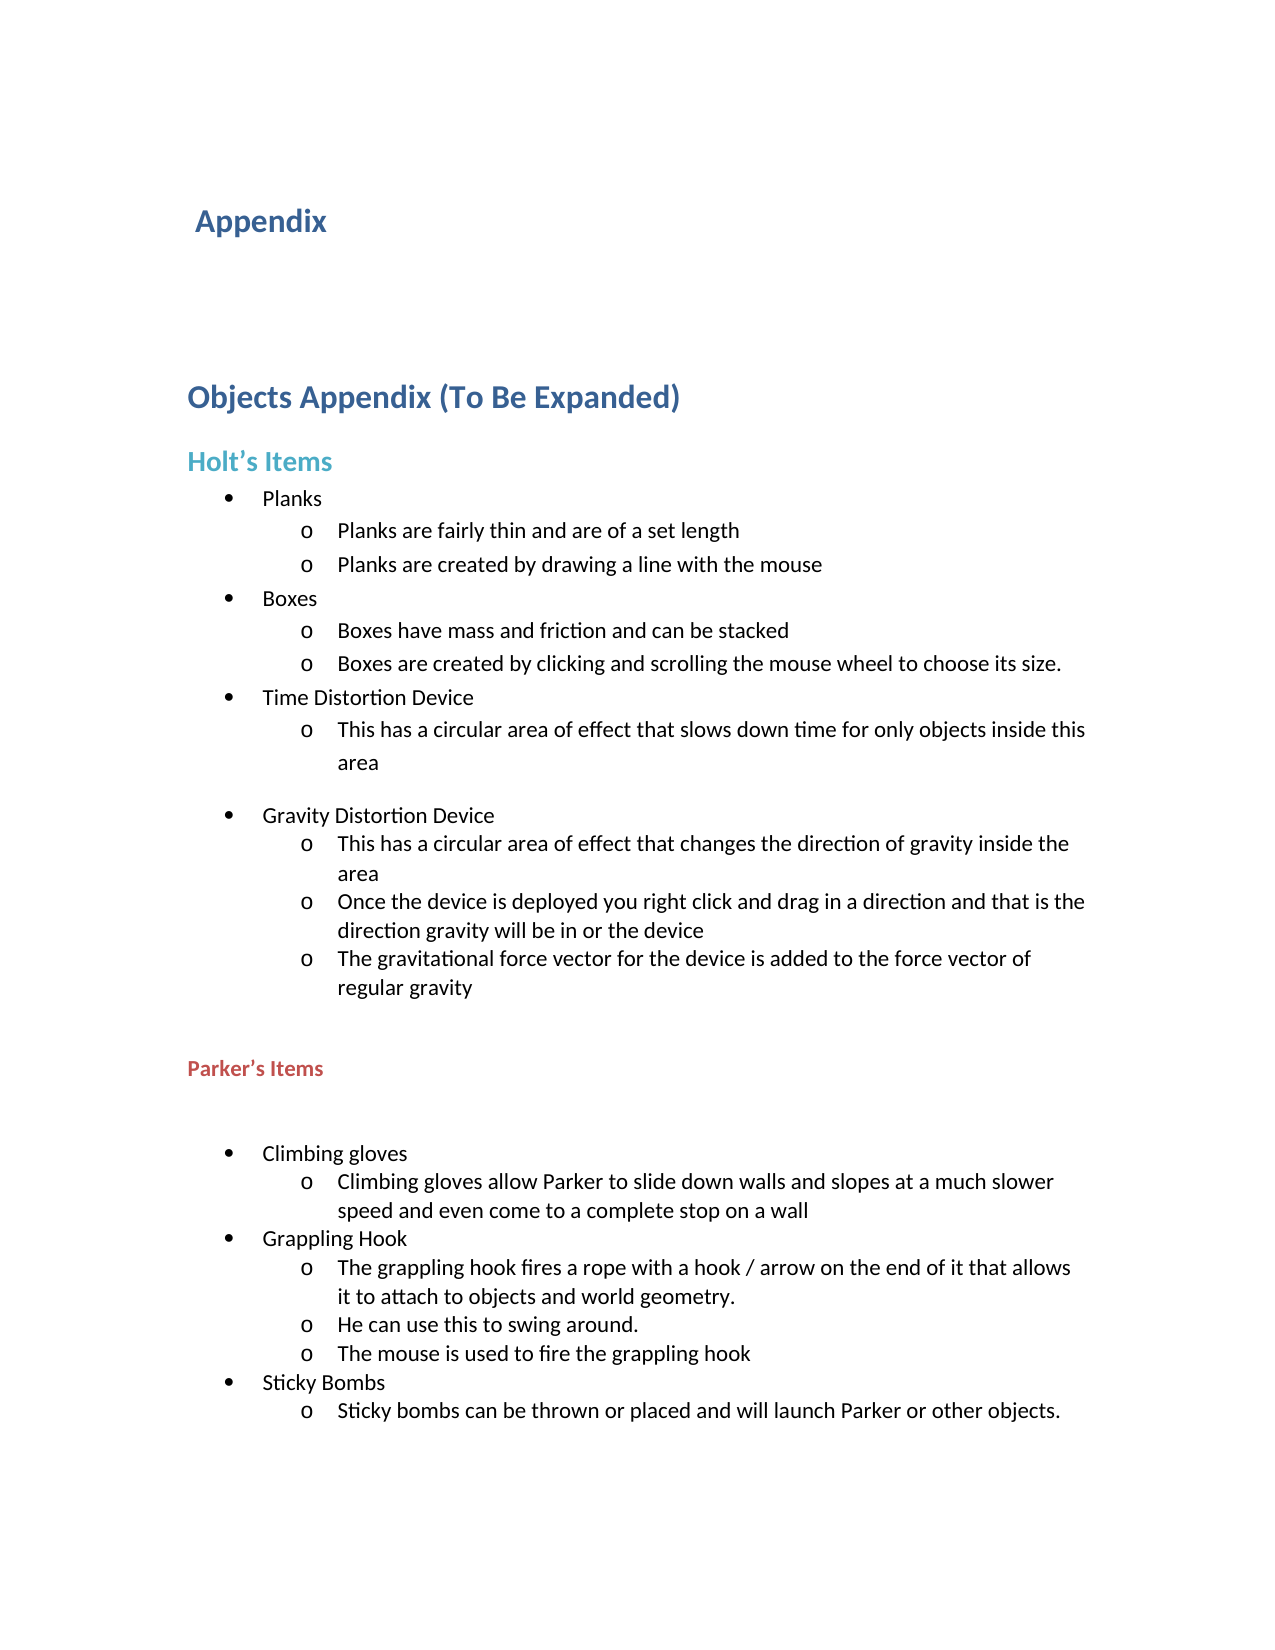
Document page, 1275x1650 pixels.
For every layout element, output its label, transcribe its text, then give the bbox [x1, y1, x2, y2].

list This has a circular area of effect that changes the direction of gravity inside the area [300, 829, 1087, 887]
list Boxes [225, 584, 1087, 612]
list Once the device is deployed you right click and drag in a direction and that is the direction gravity will be in or the device [300, 887, 1087, 944]
list Planks are created by drawing a line with the mouse [300, 550, 1087, 579]
list The grappling hook fires a rope with a hook / arrow on the end of it that allows it to attach to objects and world geometry. [300, 1253, 1087, 1310]
subtitle Objects Appendix (To Be Expanded) [187, 376, 1087, 417]
list Sticky Bombs [225, 1368, 1087, 1396]
subtitle Appendix [187, 200, 1087, 241]
list Climbing gloves allow Parker to slide down walls and slopes at a much slower speed and even come to a complete stop on a wall [300, 1167, 1087, 1224]
list He can use this to swing around. [300, 1310, 1087, 1339]
list Time Distortion Device [225, 683, 1087, 711]
list Planks are fairly thin and are of a set length [300, 517, 1087, 546]
list Boxes are created by clicking and scrolling the mouse wheel to choose its size. [300, 649, 1087, 679]
list Gravity Distortion Device [225, 802, 1087, 829]
subtitle Parker’s Items [187, 1054, 1087, 1082]
list Sticky bombs can be thrown or placed and will launch Parker or other objects. [300, 1396, 1087, 1425]
list This has a circular area of effect that slows down time for only objects inside this area [300, 715, 1087, 777]
list The gravitational force vector for the device is added to the force vector of regular gravity [300, 944, 1087, 1001]
list Planks [225, 484, 1087, 512]
list Grappling Hook [225, 1224, 1087, 1253]
list Boxes have mass and friction and can be stacked [300, 616, 1087, 645]
subtitle Holt’s Items [187, 443, 1087, 479]
list Climbing gloves [225, 1139, 1087, 1167]
list The mouse is used to fire the grappling hook [300, 1339, 1087, 1368]
